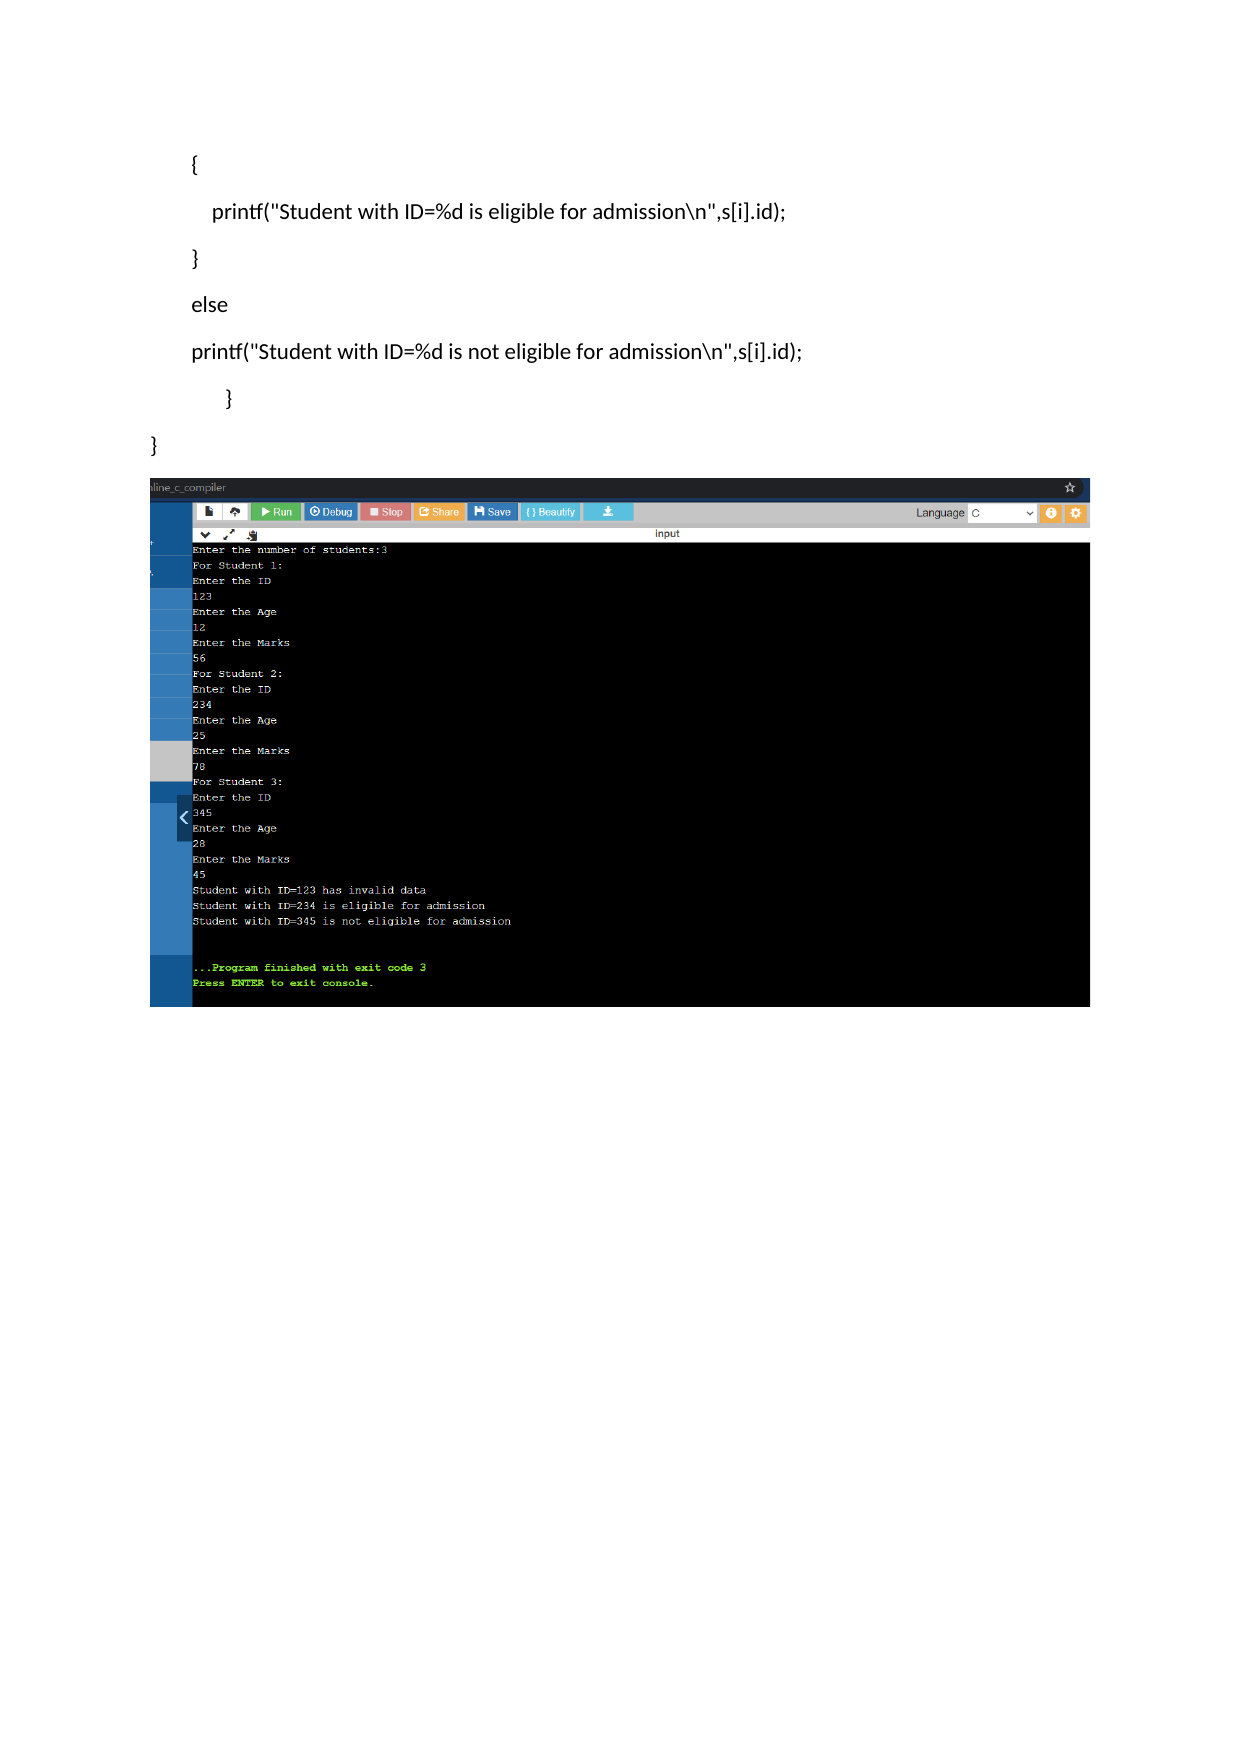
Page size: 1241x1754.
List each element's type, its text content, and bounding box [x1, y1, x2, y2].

text } [150, 431, 1090, 459]
text } [150, 244, 1090, 272]
text { [150, 150, 1090, 178]
text printf("Student with ID=%d is not eligible for admission\n",s[i].id); [150, 337, 1090, 366]
text } [150, 384, 1090, 412]
text printf("Student with ID=%d is eligible for admission\n",s[i].id); [150, 197, 1090, 225]
picture [150, 478, 1091, 1007]
text else [150, 291, 1090, 319]
